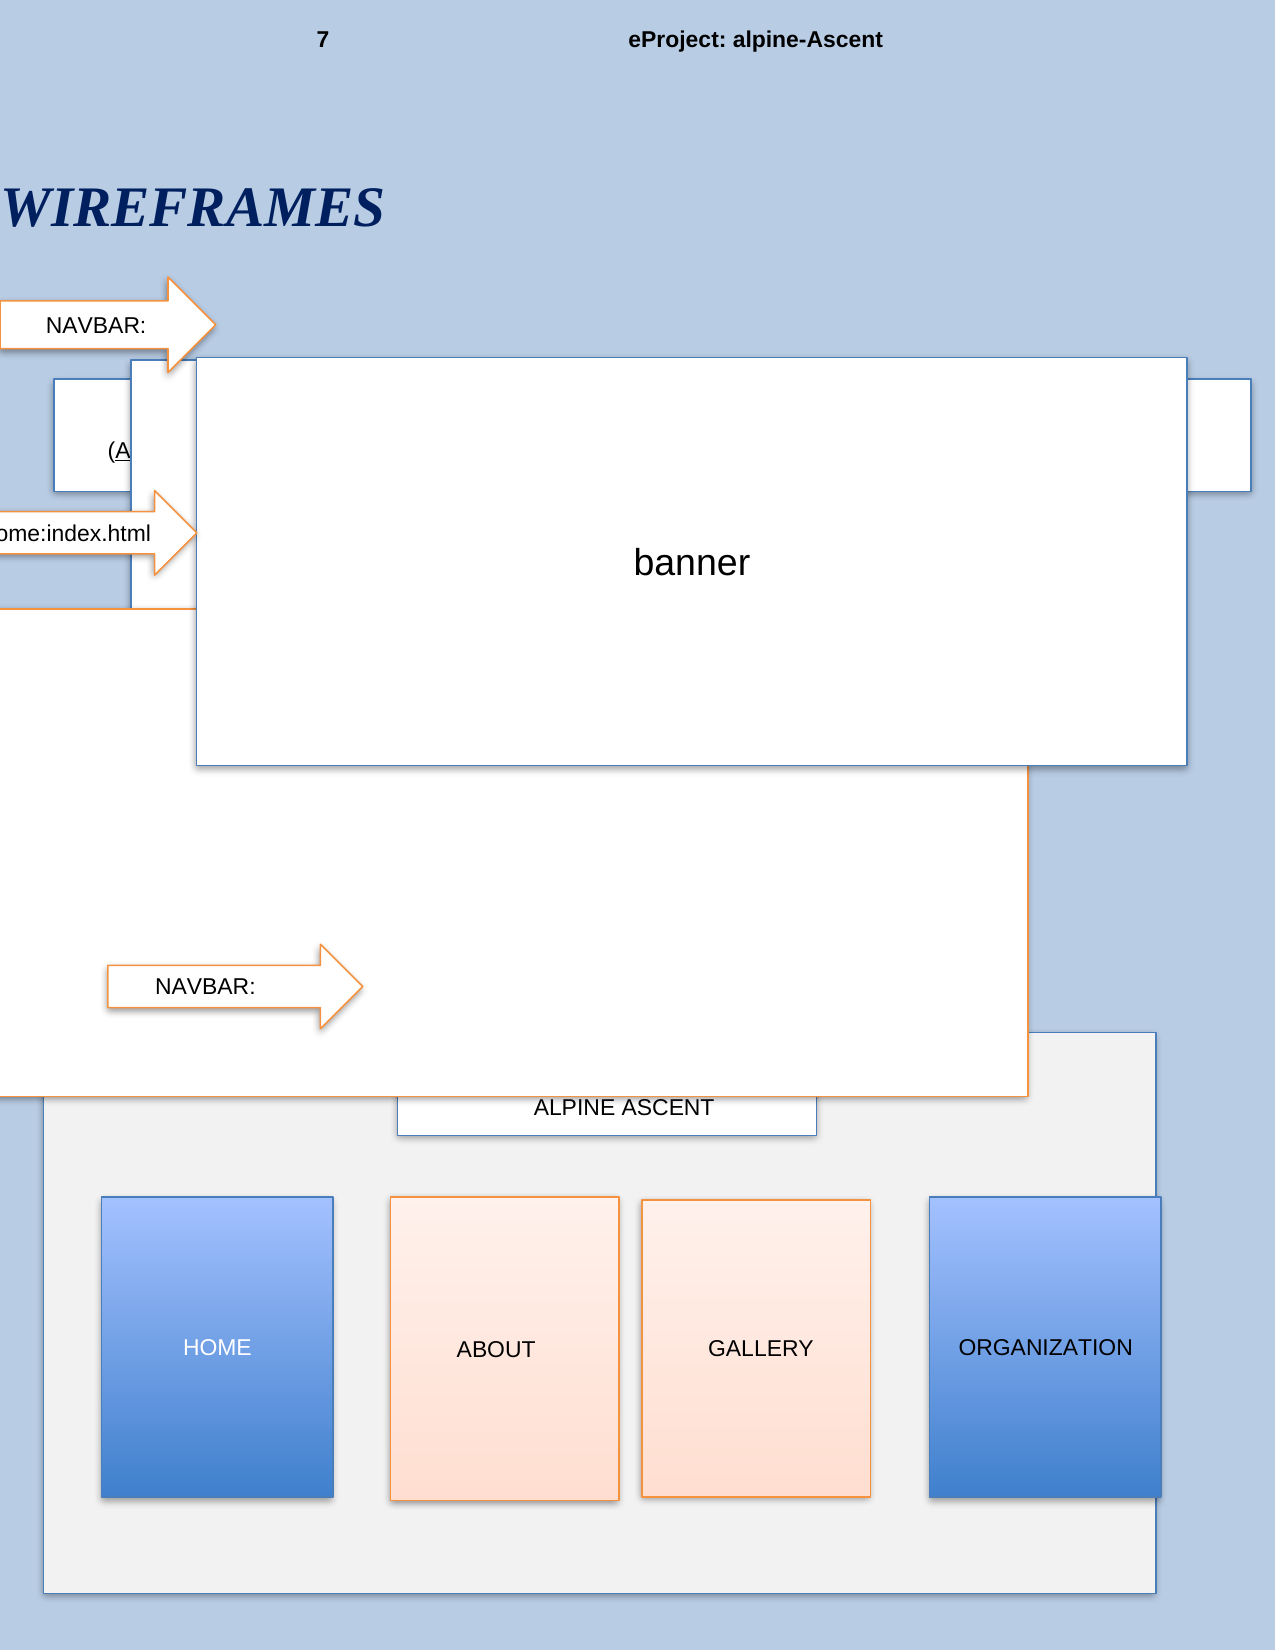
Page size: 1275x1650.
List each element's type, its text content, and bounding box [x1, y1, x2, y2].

text WIREFRAMES [0, 173, 1199, 238]
